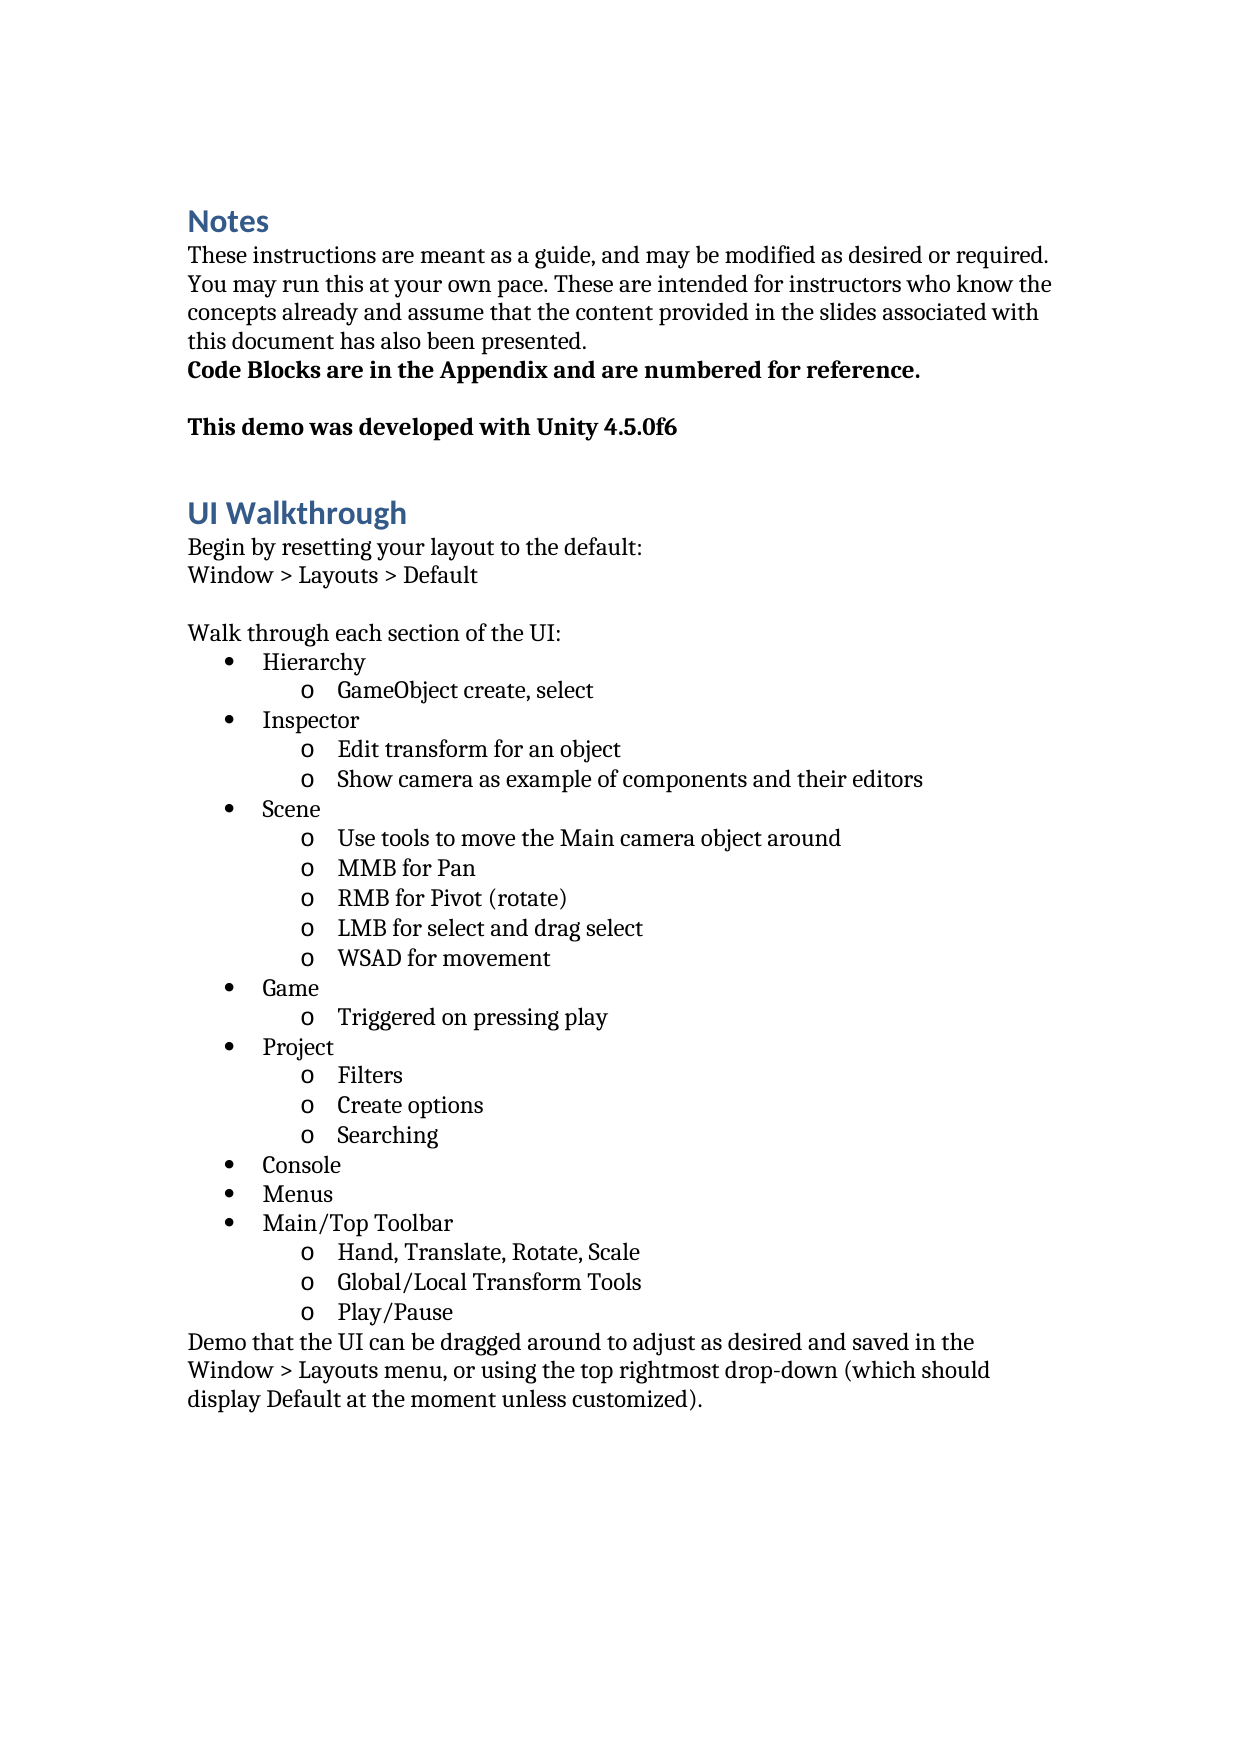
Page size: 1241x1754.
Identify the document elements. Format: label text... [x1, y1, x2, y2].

text Walk through each section of the UI: [187, 619, 1053, 648]
list Scene [225, 795, 1053, 824]
list Play/Pause [300, 1298, 1053, 1328]
text This demo was developed with Unity 4.5.0f6 [187, 413, 1053, 442]
list Project [225, 1033, 1053, 1061]
text Begin by resetting your layout to the default: [187, 533, 1053, 561]
list RMB for Pivot (rotate) [300, 884, 1053, 914]
text Window > Layouts > Default [187, 561, 1053, 590]
list Main/Top Toolbar [225, 1209, 1053, 1238]
list Hand, Translate, Rotate, Scale [300, 1238, 1053, 1268]
text Demo that the UI can be dragged around to adjust as desired and saved in the Window > Layouts menu, or using the top rightmost drop-down (which should display Default at the moment unless customized). [187, 1328, 1053, 1414]
list Menus [225, 1180, 1053, 1209]
list Triggered on pressing play [300, 1003, 1053, 1033]
list WSAD for movement [300, 944, 1053, 974]
list Create options [300, 1091, 1053, 1121]
list Global/Local Transform Tools [300, 1268, 1053, 1298]
subtitle UI Walkthrough [187, 492, 1053, 533]
list Edit transform for an object [300, 735, 1053, 765]
list LMB for select and drag select [300, 914, 1053, 944]
subtitle Notes [187, 200, 1053, 241]
list GameObject create, select [300, 676, 1053, 706]
list Filters [300, 1061, 1053, 1091]
list Use tools to move the Main camera object around [300, 824, 1053, 854]
list Show camera as example of components and their editors [300, 765, 1053, 795]
list Searching [300, 1121, 1053, 1151]
list Console [225, 1151, 1053, 1180]
text Code Blocks are in the Appendix and are numbered for reference. [187, 356, 1053, 384]
list Game [225, 974, 1053, 1003]
text These instructions are meant as a guide, and may be modified as desired or required. You may run this at your own pace. These are intended for instructors who know the concepts already and assume that the content provided in the slides associated with this document has also been presented. [187, 241, 1053, 356]
list Inspector [225, 706, 1053, 735]
list MMB for Pan [300, 854, 1053, 884]
list Hierarchy [225, 648, 1053, 676]
